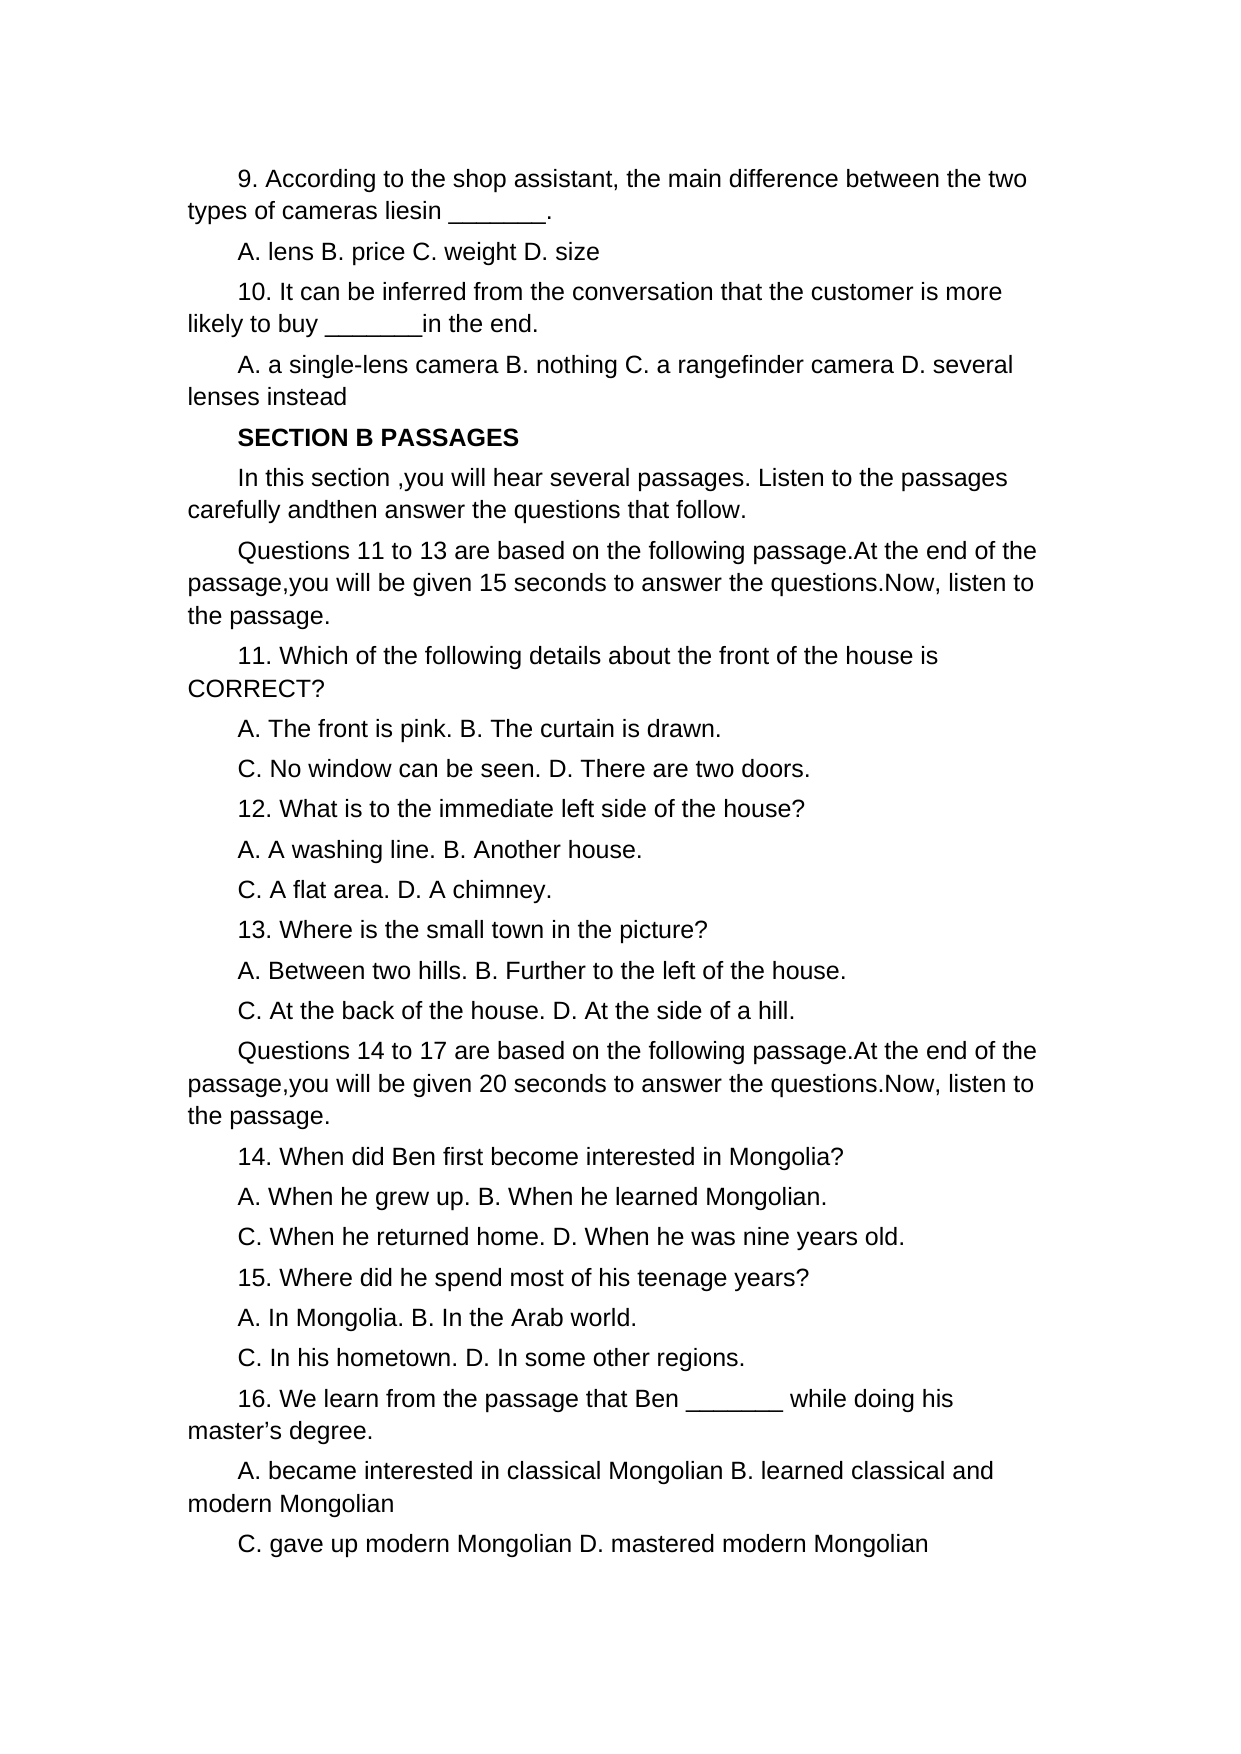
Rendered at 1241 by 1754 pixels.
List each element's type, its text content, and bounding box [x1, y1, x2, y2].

text A. A washing line. B. Another house. [187, 833, 1053, 865]
text A. The front is pink. B. The curtain is drawn. [187, 712, 1053, 744]
text A. Between two hills. B. Further to the left of the house. [187, 954, 1053, 986]
text 11. Which of the following details about the front of the house is CORRECT? [187, 639, 1053, 704]
text 15. Where did he spend most of his teenage years? [187, 1261, 1053, 1293]
text C. In his hometown. D. In some other regions. [187, 1341, 1053, 1374]
text 16. We learn from the passage that Ben _______ while doing his master’s degree. [187, 1382, 1053, 1447]
text A. a single-lens camera B. nothing C. a rangefinder camera D. several lenses instead [187, 348, 1053, 413]
text C. When he returned home. D. When he was nine years old. [187, 1220, 1053, 1253]
text C. A flat area. D. A chimney. [187, 873, 1053, 906]
text C. gave up modern Mongolian D. mastered modern Mongolian [187, 1527, 1053, 1560]
text A. When he grew up. B. When he learned Mongolian. [187, 1180, 1053, 1213]
text 14. When did Ben first become interested in Mongolia? [187, 1140, 1053, 1172]
text 12. What is to the immediate left side of the house? [187, 793, 1053, 825]
text Questions 11 to 13 are based on the following passage.At the end of the passage,you will be given 15 seconds to answer the questions.Now, listen to the passage. [187, 534, 1053, 631]
text Questions 14 to 17 are based on the following passage.At the end of the passage,you will be given 20 seconds to answer the questions.Now, listen to the passage. [187, 1034, 1053, 1132]
text A. In Mongolia. B. In the Arab world. [187, 1301, 1053, 1333]
text In this section ,you will hear several passages. Listen to the passages carefully andthen answer the questions that follow. [187, 461, 1053, 526]
text 9. According to the shop assistant, the main difference between the two types of cameras liesin _______. [187, 162, 1053, 227]
text C. No window can be seen. D. There are two doors. [187, 752, 1053, 785]
text 13. Where is the small town in the picture? [187, 913, 1053, 946]
text A. became interested in classical Mongolian B. learned classical and modern Mongolian [187, 1454, 1053, 1519]
text SECTION B PASSAGES [187, 421, 1053, 453]
text A. lens B. price C. weight D. size [187, 235, 1053, 267]
text C. At the back of the house. D. At the side of a hill. [187, 994, 1053, 1027]
text 10. It can be inferred from the conversation that the customer is more likely to buy _______in the end. [187, 275, 1053, 340]
